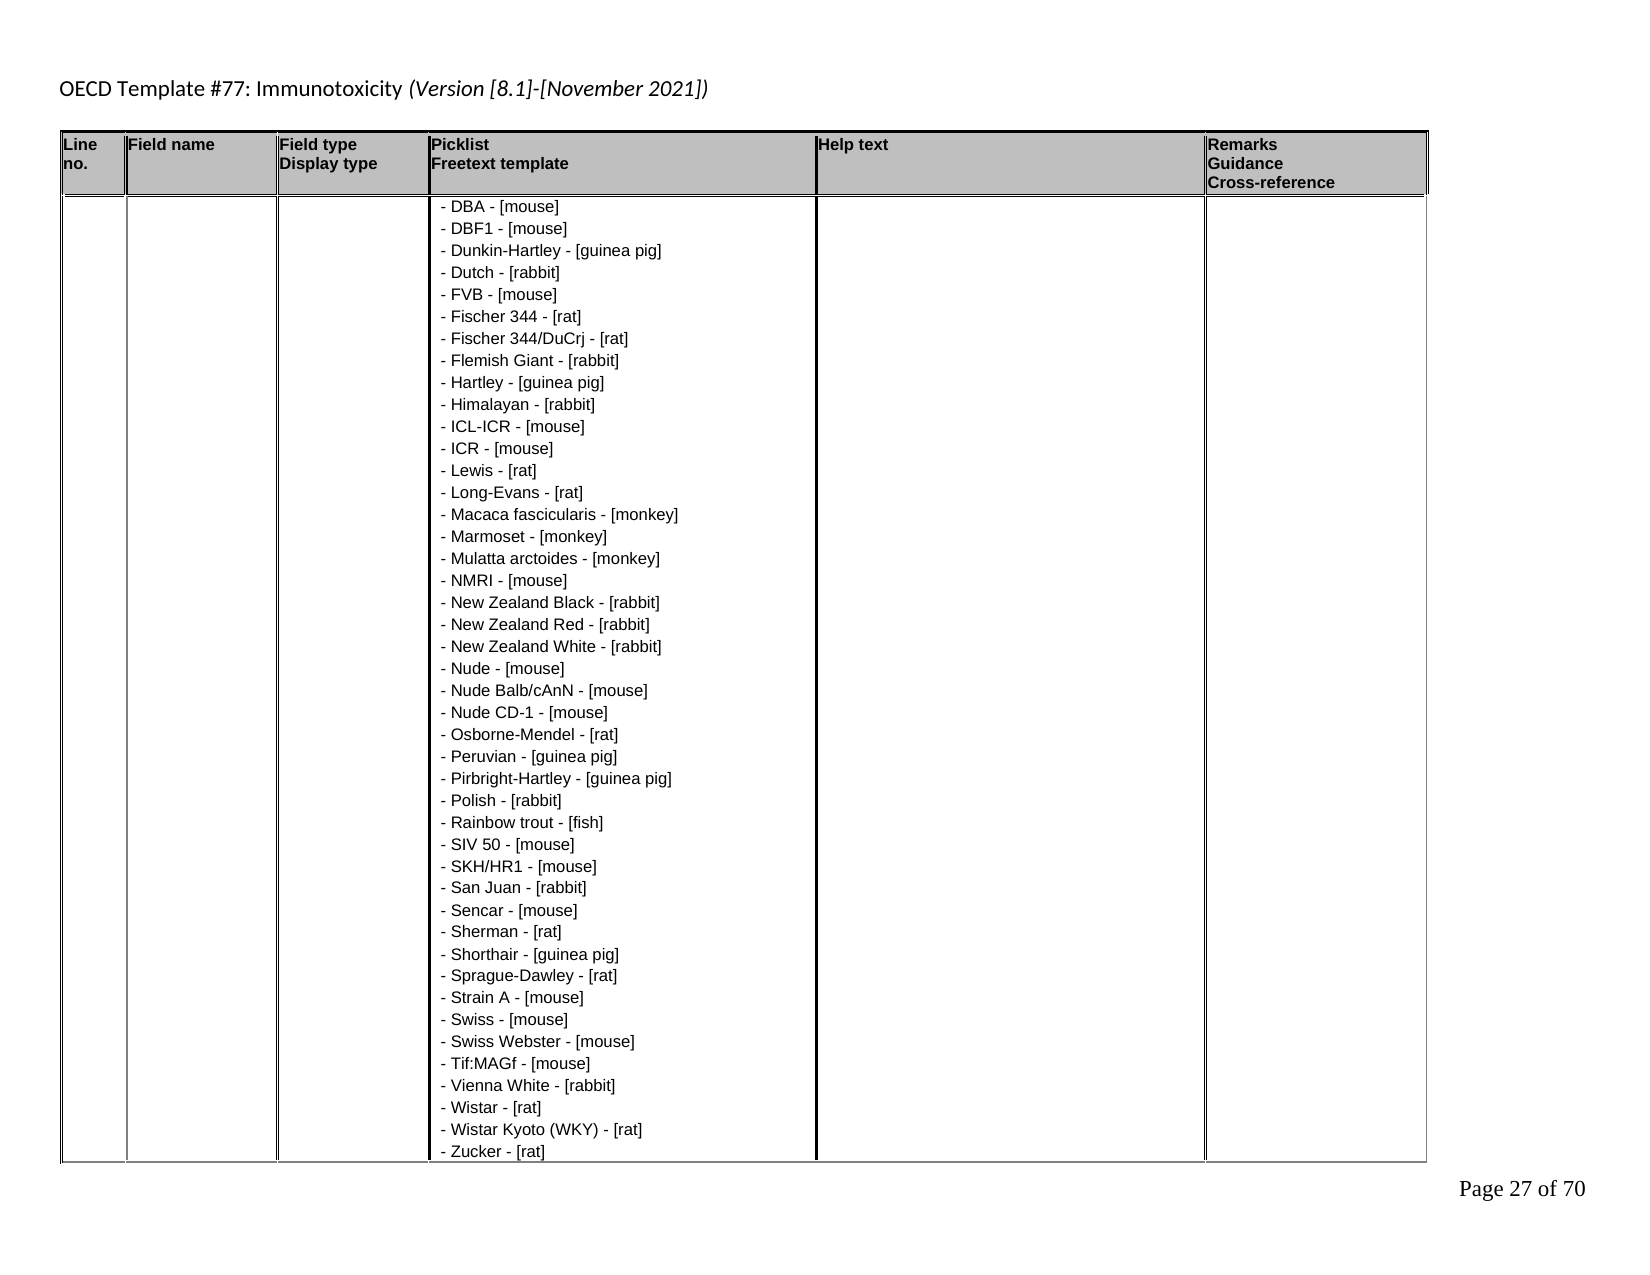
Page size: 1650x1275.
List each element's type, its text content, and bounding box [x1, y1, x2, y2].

table_header Remarks Guidance Cross-reference [1206, 133, 1426, 194]
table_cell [816, 197, 1206, 1161]
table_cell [429, 197, 816, 1161]
table_header Picklist Freetext template [429, 133, 816, 194]
table_cell Strain [126, 197, 277, 1161]
table_cell [61, 194, 126, 1161]
table_header Line no. [63, 132, 126, 194]
table_header Field type Display type [278, 132, 429, 194]
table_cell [278, 197, 429, 1161]
table_cell [1206, 194, 1427, 1161]
table_header Help text [816, 133, 1206, 194]
table_header Field name [126, 133, 277, 194]
